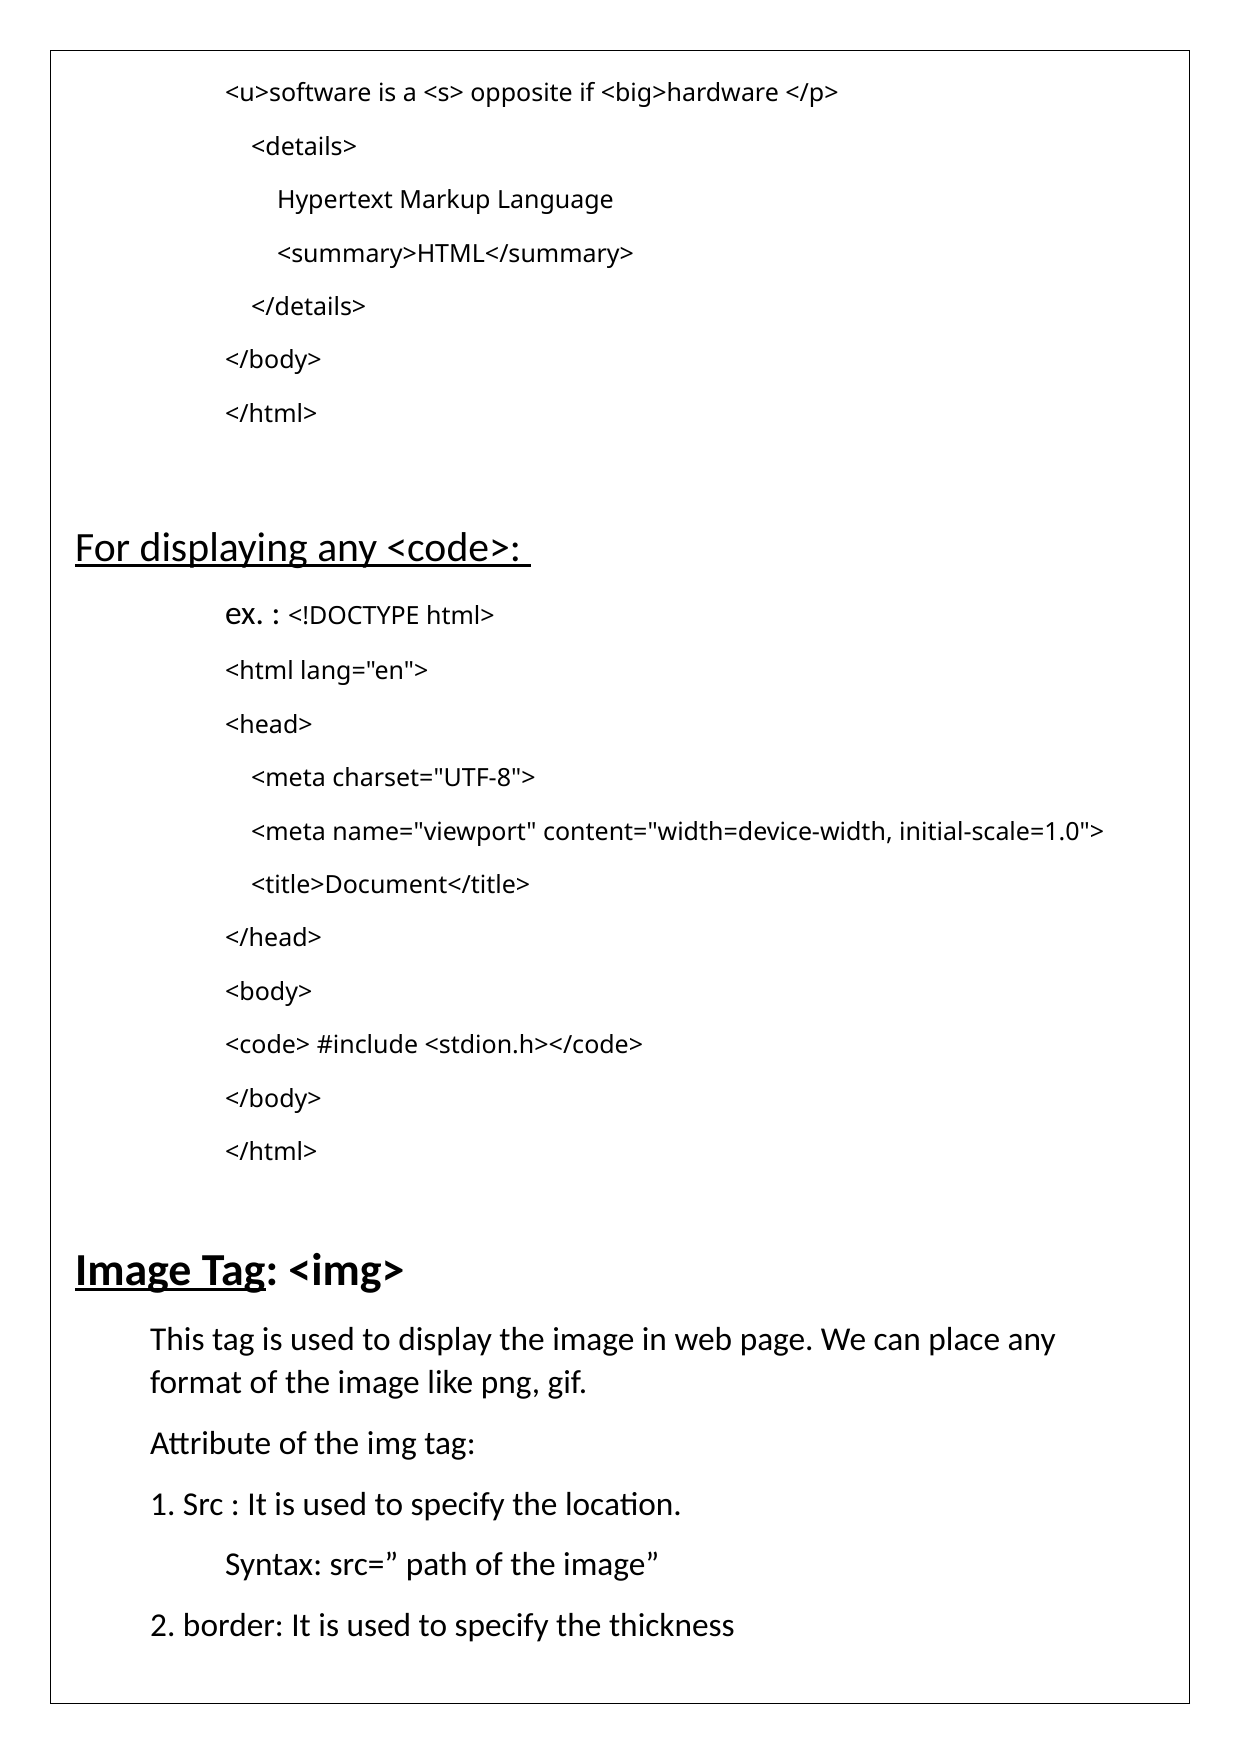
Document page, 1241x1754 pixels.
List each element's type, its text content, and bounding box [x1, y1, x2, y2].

text 1. Src : It is used to specify the location. [150, 1483, 1135, 1523]
text For displaying any <code>: [75, 521, 1135, 571]
text <summary>HTML</summary> [225, 235, 1135, 269]
text <body> [225, 973, 1135, 1007]
text ex. : <!DOCTYPE html> [225, 592, 1135, 633]
text <details> [225, 128, 1135, 162]
text <meta charset="UTF-8"> [225, 760, 1135, 794]
text Image Tag: <img> [75, 1241, 1135, 1297]
text Attribute of the img tag: [150, 1422, 1135, 1463]
text </body> [225, 342, 1135, 376]
text <code> #include <stdion.h></code> [225, 1027, 1135, 1061]
text </body> [225, 1080, 1135, 1114]
text This tag is used to display the image in web page. We can place any format of the image like png, gif. [150, 1318, 1135, 1402]
text <title>Document</title> [225, 867, 1135, 901]
text </html> [225, 1134, 1135, 1168]
text </html> [225, 396, 1135, 430]
text <head> [225, 706, 1135, 740]
text </head> [225, 920, 1135, 954]
text </details> [225, 289, 1135, 323]
text 2. border: It is used to specify the thickness [150, 1604, 1135, 1645]
text <html lang="en"> [225, 653, 1135, 687]
text Syntax: src=” path of the image” [225, 1543, 1135, 1584]
text Hypertext Markup Language [225, 182, 1135, 216]
text <u>software is a <s> opposite if <big>hardware </p> [225, 75, 1135, 109]
text <meta name="viewport" content="width=device-width, initial-scale=1.0"> [225, 813, 1135, 847]
